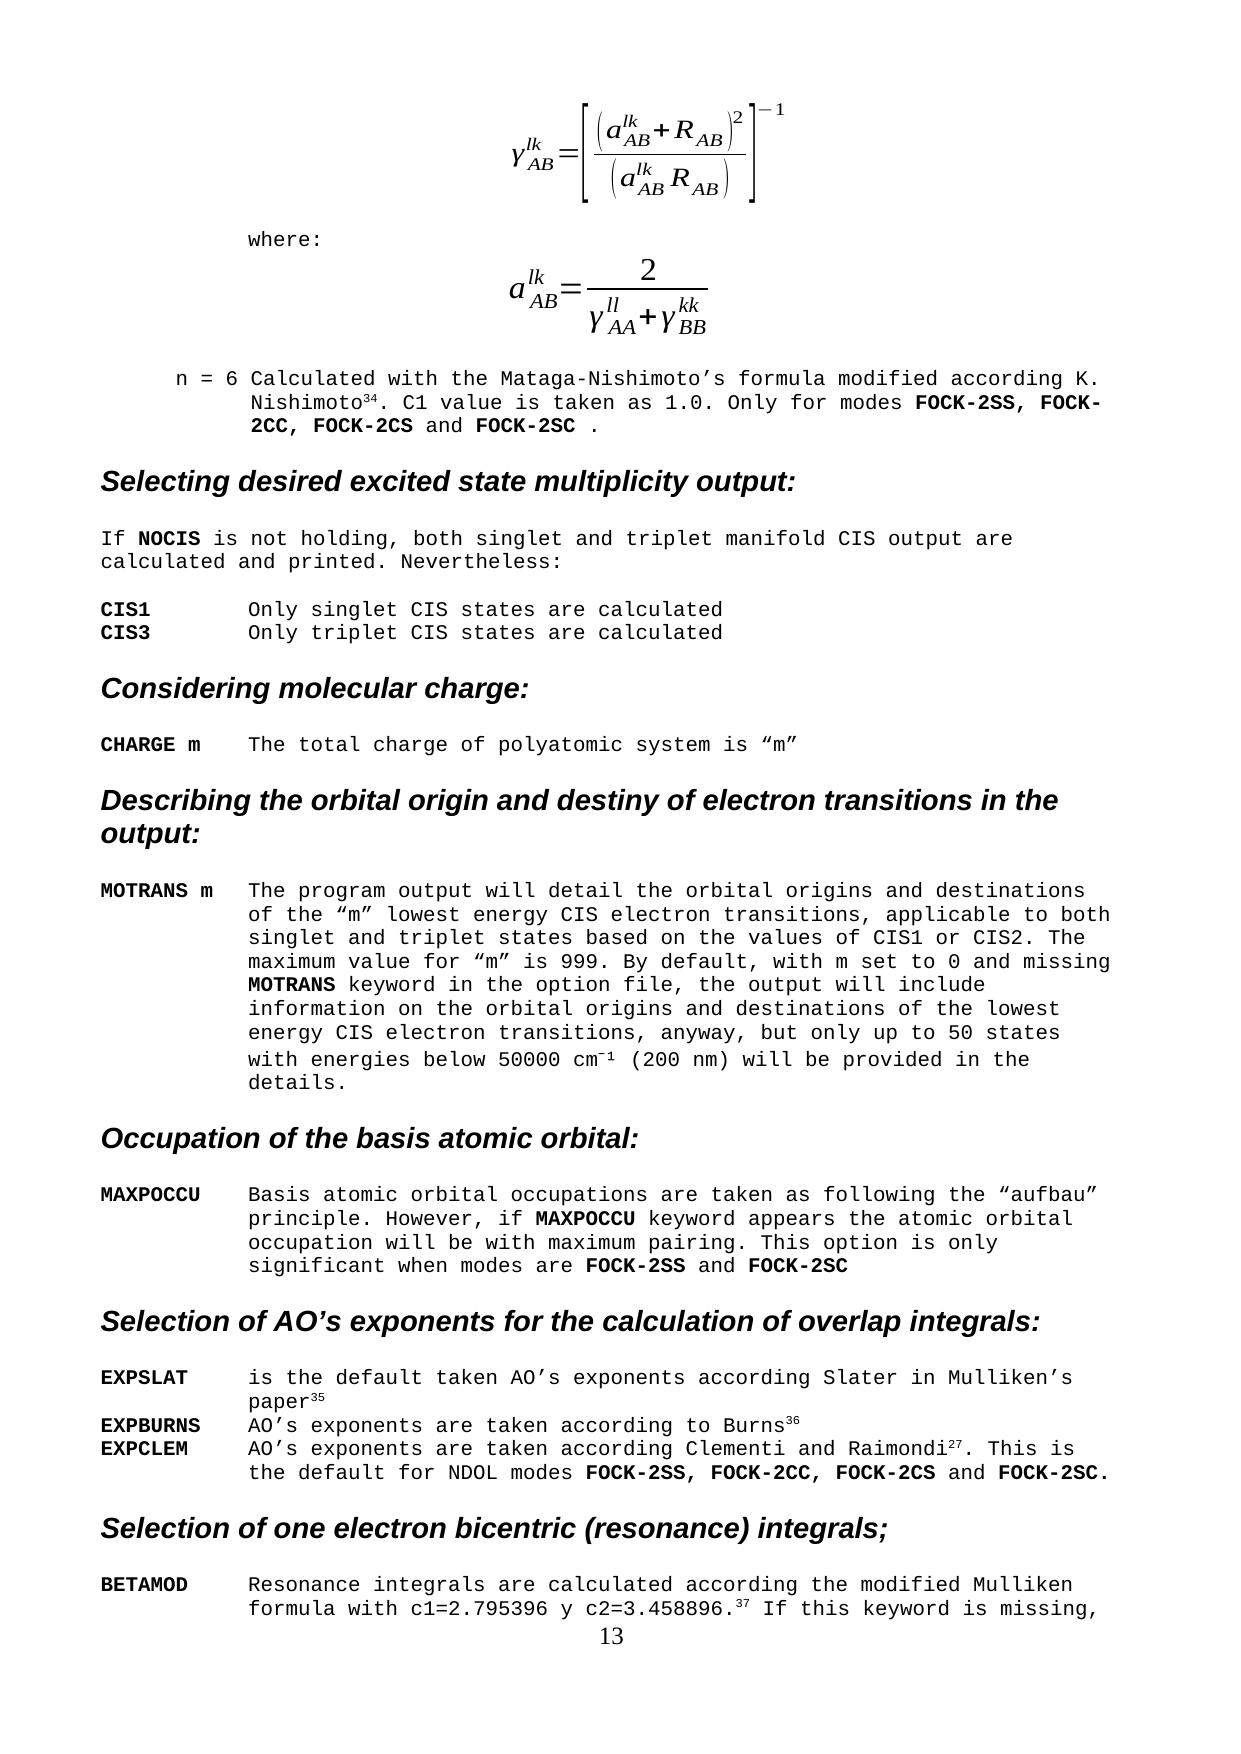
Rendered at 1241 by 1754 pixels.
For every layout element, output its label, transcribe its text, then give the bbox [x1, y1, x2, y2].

text CIS1 Only singlet CIS states are calculated [100, 598, 1122, 622]
text CHARGE m The total charge of polyatomic system is “m” [100, 734, 1122, 758]
text EXPCLEM AO’s exponents are taken according Clementi and Raimondi27. This is the default for NDOL modes FOCK-2SS, FOCK-2CC, FOCK-2CS and FOCK-2SC. [100, 1438, 1122, 1486]
text MOTRANS m The program output will detail the orbital origins and destinations of the “m” lowest energy CIS electron transitions, applicable to both singlet and triplet states based on the values of CIS1 or CIS2. The maximum value for “m” is 999. By default, with m set to 0 and missing MOTRANS keyword in the option file, the output will include information on the orbital origins and destinations of the lowest energy CIS electron transitions, anyway, but only up to 50 states with energies below 50000 cm⁻¹ (200 nm) will be provided in the details. [100, 880, 1122, 1096]
text where: [173, 229, 1122, 252]
text CIS3 Only triplet CIS states are calculated [100, 622, 1122, 646]
subtitle Selection of AO’s exponents for the calculation of overlap integrals: [100, 1304, 1122, 1337]
subtitle Selecting desired excited state multiplicity output: [100, 464, 1122, 498]
subtitle Selection of one electron bicentric (resonance) integrals; [100, 1511, 1122, 1544]
subtitle Describing the orbital origin and destiny of electron transitions in the output: [100, 783, 1122, 850]
text MAXPOCCU Basis atomic orbital occupations are taken as following the “aufbau” principle. However, if MAXPOCCU keyword appears the atomic orbital occupation will be with maximum pairing. This option is only significant when modes are FOCK-2SS and FOCK-2SC [100, 1184, 1122, 1279]
text EXPSLAT is the default taken AO’s exponents according Slater in Mulliken’s paper35 [100, 1367, 1122, 1415]
text EXPBURNS AO’s exponents are taken according to Burns36 [100, 1415, 1122, 1438]
subtitle Occupation of the basis atomic orbital: [100, 1121, 1122, 1154]
subtitle Considering molecular charge: [100, 671, 1122, 704]
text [100, 1574, 1122, 1621]
text If NOCIS is not holding, both singlet and triplet manifold CIS output are calculated and printed. Nevertheless: [100, 528, 1122, 575]
text n = 6 Calculated with the Mataga-Nishimoto’s formula modified according K. Nishimoto34. C1 value is taken as 1.0. Only for modes FOCK-2SS, FOCK-2CC, FOCK-2CS and FOCK-2SC . [175, 368, 1122, 439]
